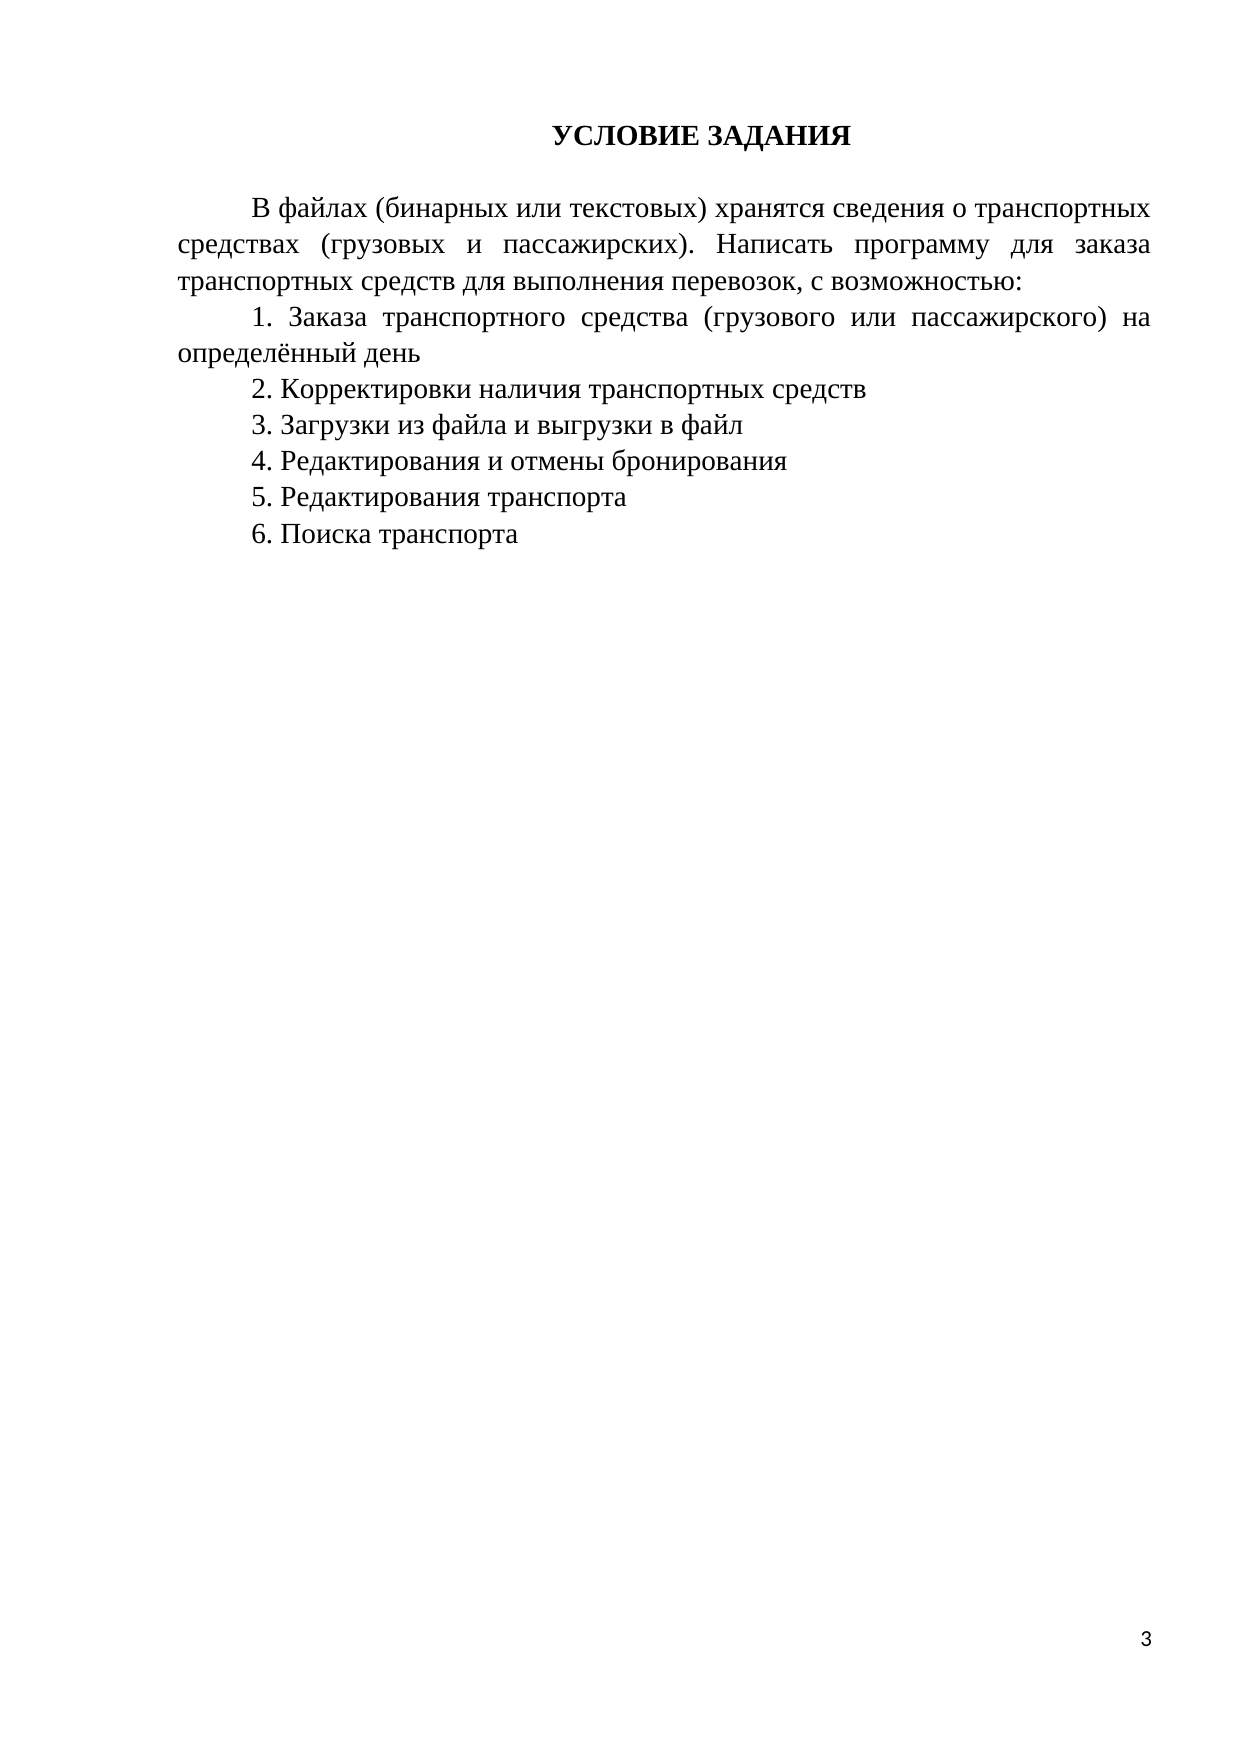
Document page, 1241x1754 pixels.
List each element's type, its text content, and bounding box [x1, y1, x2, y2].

text 6. Поиска транспорта [177, 516, 1152, 549]
text 5. Редактирования транспорта [177, 479, 1152, 513]
text 4. Редактирования и отмены бронирования [177, 443, 1152, 477]
text УСЛОВИЕ ЗАДАНИЯ [177, 118, 1152, 152]
text 2. Корректировки наличия транспортных средств [177, 371, 1152, 405]
text 3. Загрузки из файла и выгрузки в файл [177, 407, 1152, 441]
text В файлах (бинарных или текстовых) хранятся сведения о транспортных средствах (грузовых и пассажирских). Написать программу для заказа транспортных средств для выполнения перевозок, с возможностью: [177, 190, 1152, 296]
text 1. Заказа транспортного средства (грузового или пассажирского) на определённый день [177, 299, 1152, 368]
